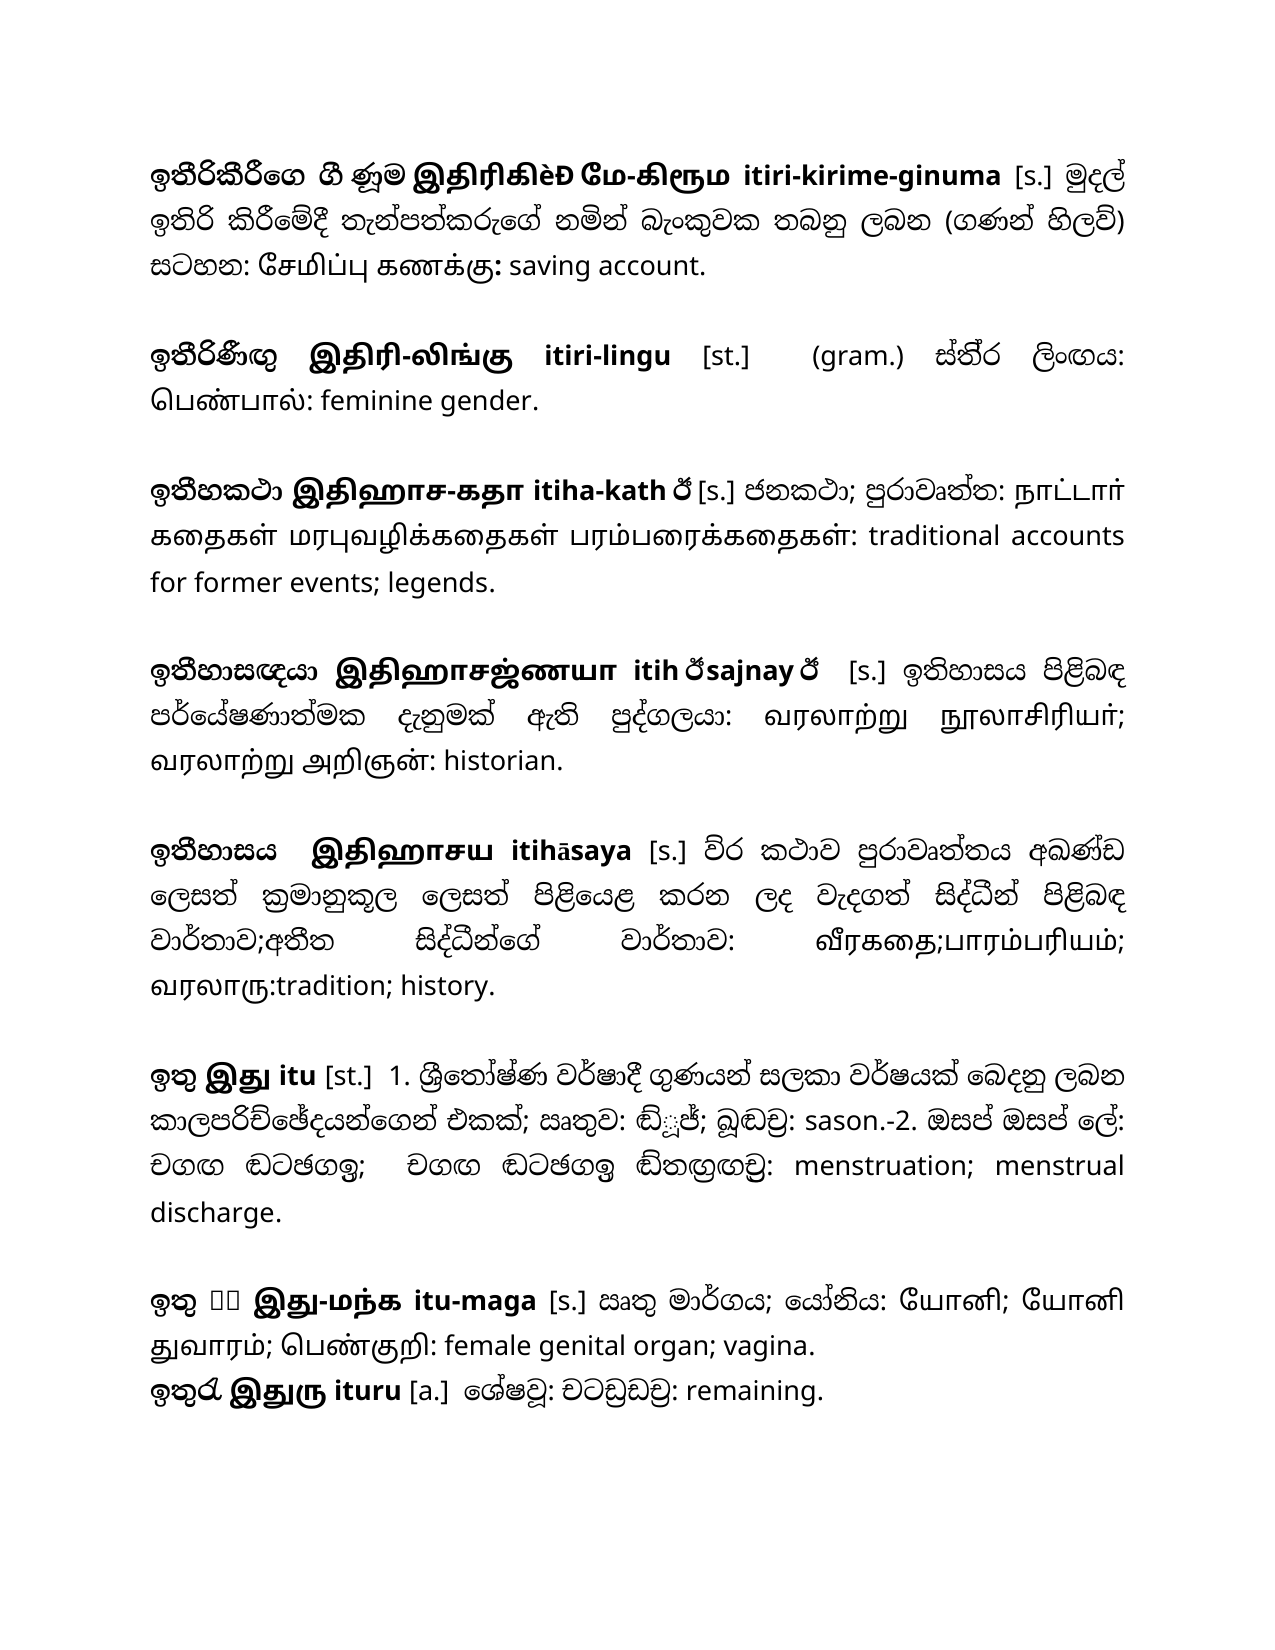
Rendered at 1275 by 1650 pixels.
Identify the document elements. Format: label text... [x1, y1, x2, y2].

text ඉතු இது itu [st.] 1. ශ්‍රීතෝෂ්ණ වර්ෂාදී ගුණයන් සලකා වර්ෂයක් බෙදනු ලබන කාලපරිච්ඡේදයන්ගෙන් එකක්; ඍතුව: ඬ්ූජ්; ඛූඬච‍්‍ර: sason.-2. ඔසප් ඔසප් ලේ: චගඟ ඬටඡගඉ‍්‍ර; චගඟ ඬටඡගඉ‍්‍ර ඬ්තඟ‍්‍රඟච‍්‍ර‍්‍ර: menstruation; menstrual discharge. [150, 1050, 1125, 1230]
text ඉතුරැ இதுரு ituru [a.] ශේෂවූ: චටඩ‍්‍රඩච‍්‍ර: remaining. [150, 1365, 1125, 1410]
text ඉතීරිණීඟු இதிரி-லிங்கு itiri-lingu [st.] (gram.) ස්ති‍්‍ර ලිංඟය: பெண்பால்: feminine gender. [150, 330, 1125, 420]
text ඉතීරිකීරීගෙ ගීණූම இதிரிகிèÐமே-கிரூம itiri-kirime-ginuma [s.] මුදල් ඉතිරි කිරීමේදී තැන්පත්කරුගේ නමින් බැංකුවක තබනු ලබන (ගණන් හිලව්) සටහන: சேமிப்பு கணக்கு: saving account. [150, 150, 1125, 285]
text ඉතීහකථා இதிஹாச-கதா itiha-kathඊ [s.] ජනකථා; පුරාවෘත්ත: நாட்டாா் கதைகள் மரபுவழிக்கதைகள் பரம்பரைக்கதைகள்: traditional accounts for former events; legends. [150, 465, 1125, 600]
text ඉතීහාසඥයා இதிஹாசஜ்ணயா itihඊsajnayඊ [s.] ඉතිහාසය පිළිබඳ පර්යේෂණාත්මක දැනුමක් ඇති පුද්ගලයා: வரலாற்று நூலாசிரியா்; வரலாற்று அறிஞன்: historian. [150, 645, 1125, 780]
text ඉතු මඟ இது-மந்க itu-maga [s.] ඍතු මාර්ගය; යෝනිය: யோனி; யோனி துவாரம்; பெண்குறி: female genital organ; vagina. [150, 1275, 1125, 1365]
text ඉතීහාසය இதிஹாசய itihāsaya [s.] ව්ර කථාව පුරාවෘත්තය අඛණ්ඩ ලෙසත් ක‍්‍රමානුකූල ලෙසත් පිළියෙළ කරන ලද වැදගත් සිද්ධීන් පිළිබඳ වාර්තාව;අතීත සිද්ධීන්ගේ වාර්තාව: வீரகதை;பாரம்பரியம்; வரலாரு:tradition; history. [150, 825, 1125, 1005]
